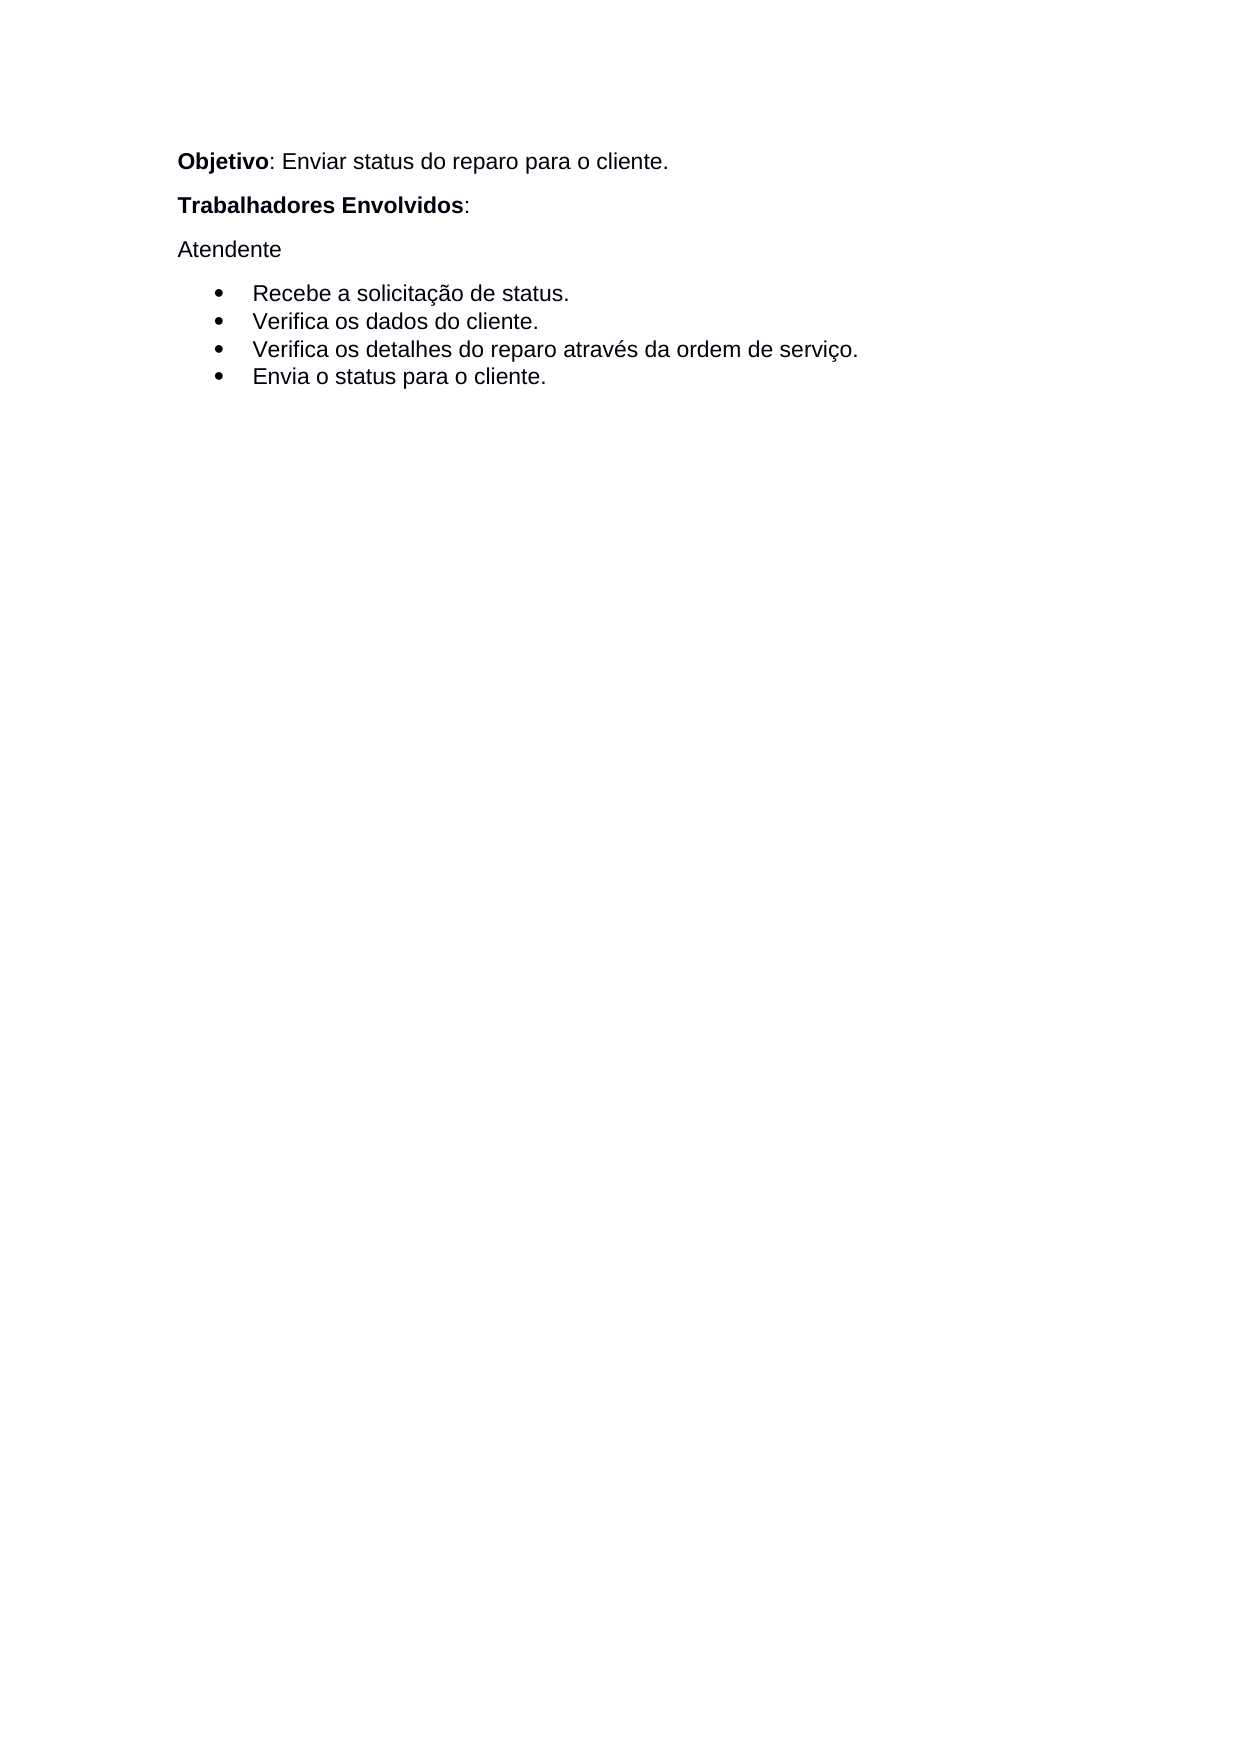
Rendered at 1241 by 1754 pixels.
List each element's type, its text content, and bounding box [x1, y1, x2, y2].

text Atendente [177, 236, 1063, 262]
text Objetivo: Enviar status do reparo para o cliente. [177, 148, 1063, 174]
list Verifica os dados do cliente. [215, 308, 1063, 334]
list Recebe a solicitação de status. [215, 280, 1063, 307]
text Trabalhadores Envolvidos: [177, 192, 1063, 218]
list Verifica os detalhes do reparo através da ordem de serviço. [215, 336, 1063, 362]
list Envia o status para o cliente. [215, 363, 1063, 389]
